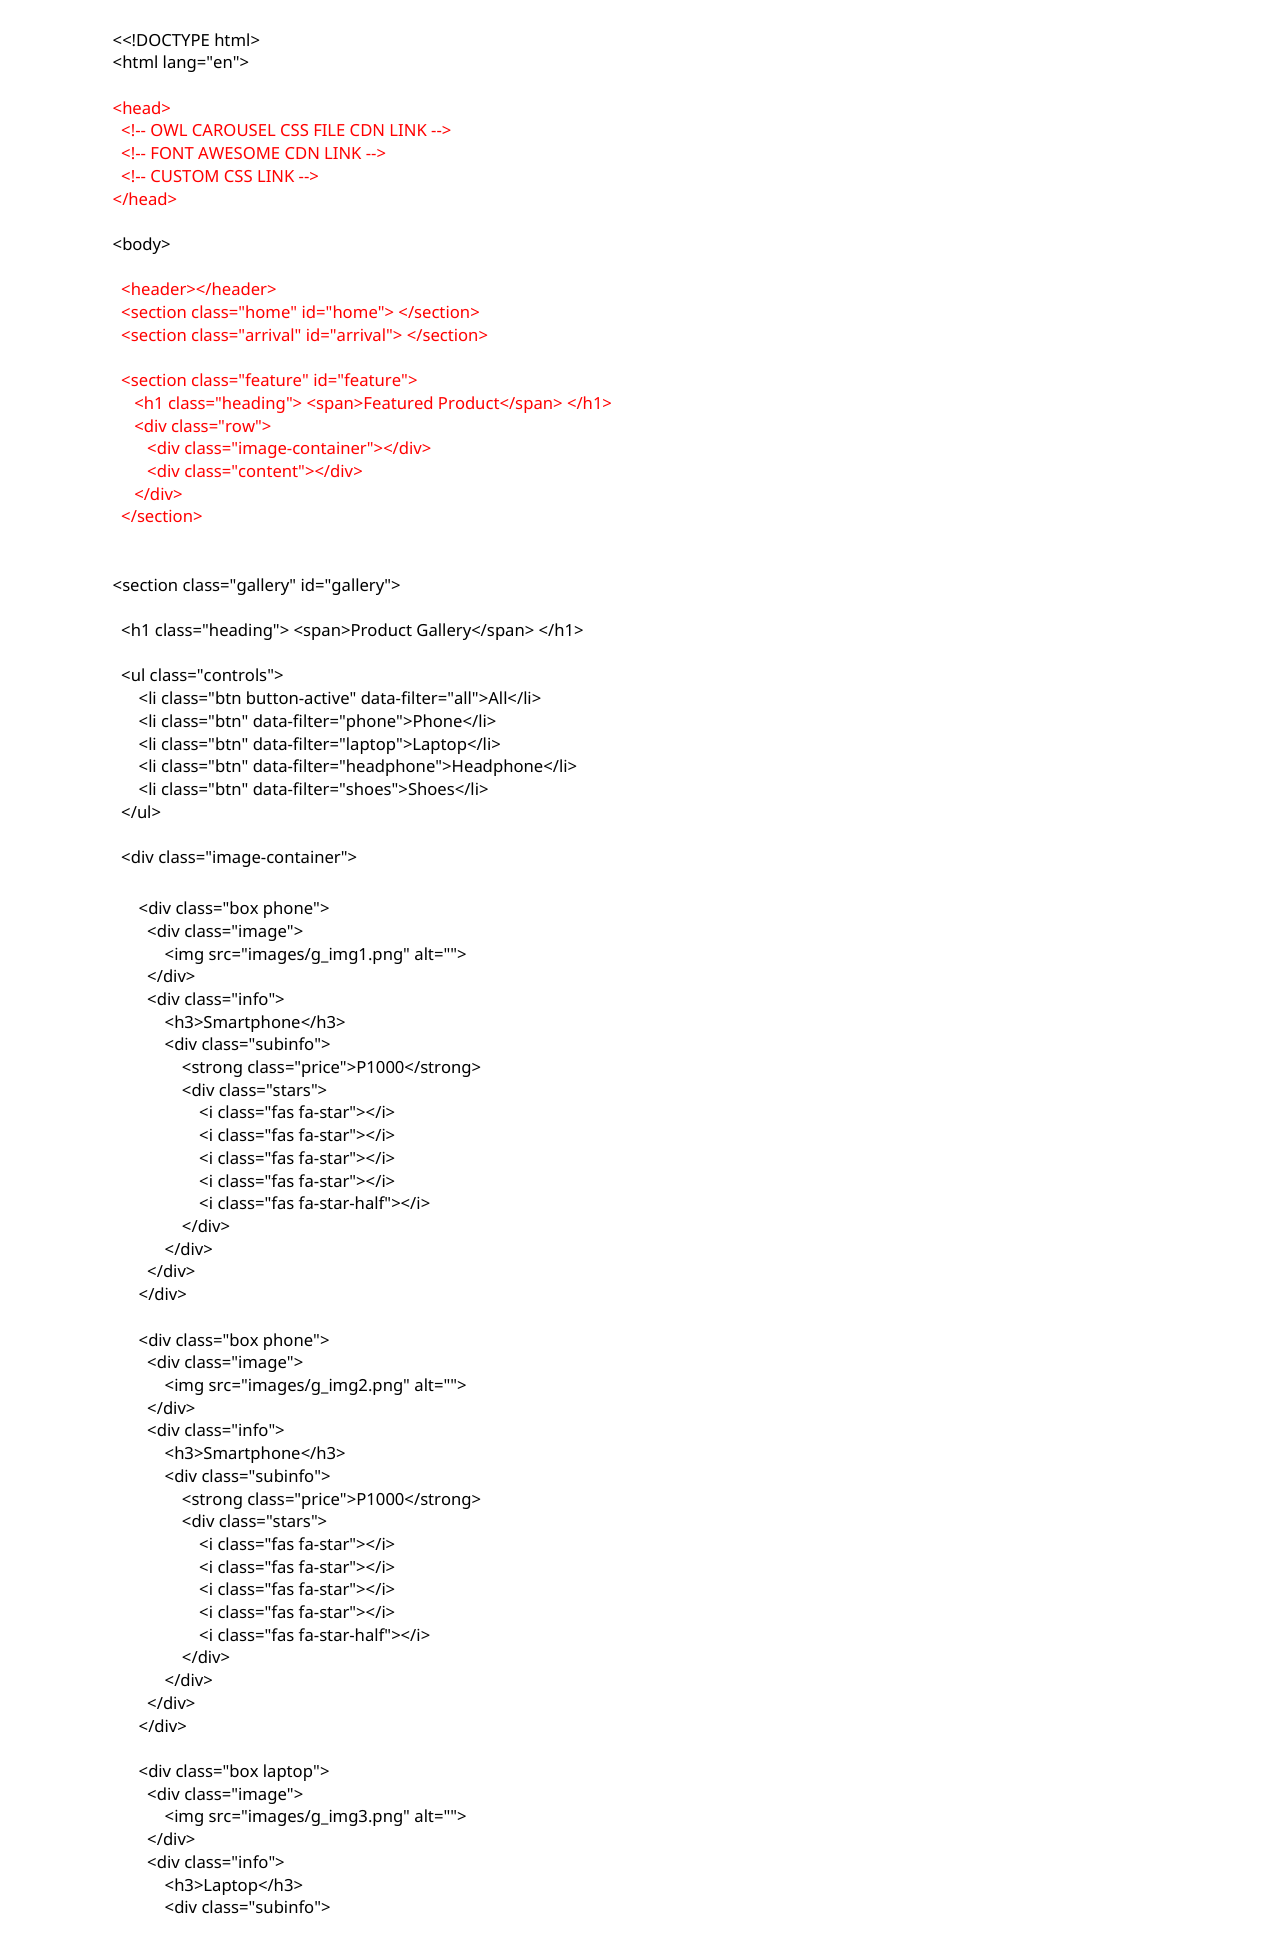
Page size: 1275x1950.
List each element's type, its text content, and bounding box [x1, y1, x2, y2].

text <div class="stars"> [112, 1510, 1219, 1533]
text <li class="btn" data-filter="shoes">Shoes</li> [112, 777, 1219, 800]
text <section class="home" id="home"> </section> [112, 301, 1219, 323]
text <li class="btn button-active" data-filter="all">All</li> [112, 687, 1219, 709]
text <img src="images/g_img2.png" alt=""> [112, 1374, 1219, 1396]
text <li class="btn" data-filter="phone">Phone</li> [112, 709, 1219, 732]
text <h1 class="heading"> <span>Product Gallery</span> </h1> [112, 618, 1219, 641]
text <i class="fas fa-star"></i> [112, 1601, 1219, 1623]
text </div> [112, 1714, 1219, 1737]
text <i class="fas fa-star-half"></i> [112, 1623, 1219, 1646]
text <strong class="price">P1000</strong> [112, 1056, 1219, 1078]
text <div class="content"></div> [112, 459, 1219, 482]
text </div> [112, 1646, 1219, 1669]
text <img src="images/g_img1.png" alt=""> [112, 942, 1219, 965]
text <h3>Smartphone</h3> [112, 1442, 1219, 1464]
text <div class="box phone"> [112, 897, 1219, 919]
text <div class="image"> [112, 919, 1219, 942]
text <section class="feature" id="feature"> [112, 369, 1219, 391]
text <h1 class="heading"> <span>Featured Product</span> </h1> [112, 391, 1219, 414]
text <img src="images/g_img3.png" alt=""> [112, 1805, 1219, 1828]
text <!-- OWL CAROUSEL CSS FILE CDN LINK --> [112, 119, 1219, 142]
text <i class="fas fa-star-half"></i> [112, 1192, 1219, 1215]
text </div> [112, 1260, 1219, 1283]
text <html lang="en"> [112, 51, 1219, 73]
text </head> [112, 187, 1219, 210]
text <header></header> [112, 278, 1219, 301]
text <section class="gallery" id="gallery"> [112, 573, 1219, 596]
text <i class="fas fa-star"></i> [112, 1124, 1219, 1147]
text </div> [112, 1692, 1219, 1714]
text <h3>Laptop</h3> [112, 1873, 1219, 1896]
text <h3>Smartphone</h3> [112, 1010, 1219, 1033]
text <section class="arrival" id="arrival"> </section> [112, 323, 1219, 346]
text <div class="subinfo"> [112, 1033, 1219, 1056]
text </div> [112, 482, 1219, 505]
text <div class="image"> [112, 1782, 1219, 1805]
text <div class="image-container"></div> [112, 437, 1219, 459]
text <i class="fas fa-star"></i> [112, 1147, 1219, 1169]
text <li class="btn" data-filter="laptop">Laptop</li> [112, 732, 1219, 755]
text <div class="box laptop"> [112, 1760, 1219, 1782]
text <strong class="price">P1000</strong> [112, 1487, 1219, 1510]
text </div> [112, 965, 1219, 988]
text <div class="info"> [112, 1419, 1219, 1442]
text <head> [112, 96, 1219, 119]
text <div class="row"> [112, 414, 1219, 437]
text <div class="subinfo"> [112, 1464, 1219, 1487]
text <li class="btn" data-filter="headphone">Headphone</li> [112, 755, 1219, 777]
text </section> [112, 505, 1219, 528]
text <div class="info"> [112, 1851, 1219, 1873]
text <!-- FONT AWESOME CDN LINK --> [112, 142, 1219, 164]
text <ul class="controls"> [112, 664, 1219, 687]
text </div> [112, 1828, 1219, 1851]
text <i class="fas fa-star"></i> [112, 1578, 1219, 1601]
text <i class="fas fa-star"></i> [112, 1101, 1219, 1124]
text <div class="image-container"> [112, 846, 1219, 868]
text </div> [112, 1396, 1219, 1419]
text <i class="fas fa-star"></i> [112, 1169, 1219, 1192]
text </div> [112, 1215, 1219, 1237]
text </div> [112, 1669, 1219, 1692]
text <!-- CUSTOM CSS LINK --> [112, 164, 1219, 187]
text </div> [112, 1237, 1219, 1260]
text <div class="image"> [112, 1351, 1219, 1374]
text <i class="fas fa-star"></i> [112, 1533, 1219, 1555]
text <div class="info"> [112, 988, 1219, 1010]
text <body> [112, 232, 1219, 255]
text <i class="fas fa-star"></i> [112, 1555, 1219, 1578]
text </ul> [112, 800, 1219, 823]
text <div class="stars"> [112, 1078, 1219, 1101]
text </div> [112, 1283, 1219, 1306]
text <div class="subinfo"> [112, 1896, 1219, 1919]
text <<!DOCTYPE html> [112, 28, 1219, 51]
text <div class="box phone"> [112, 1328, 1219, 1351]
